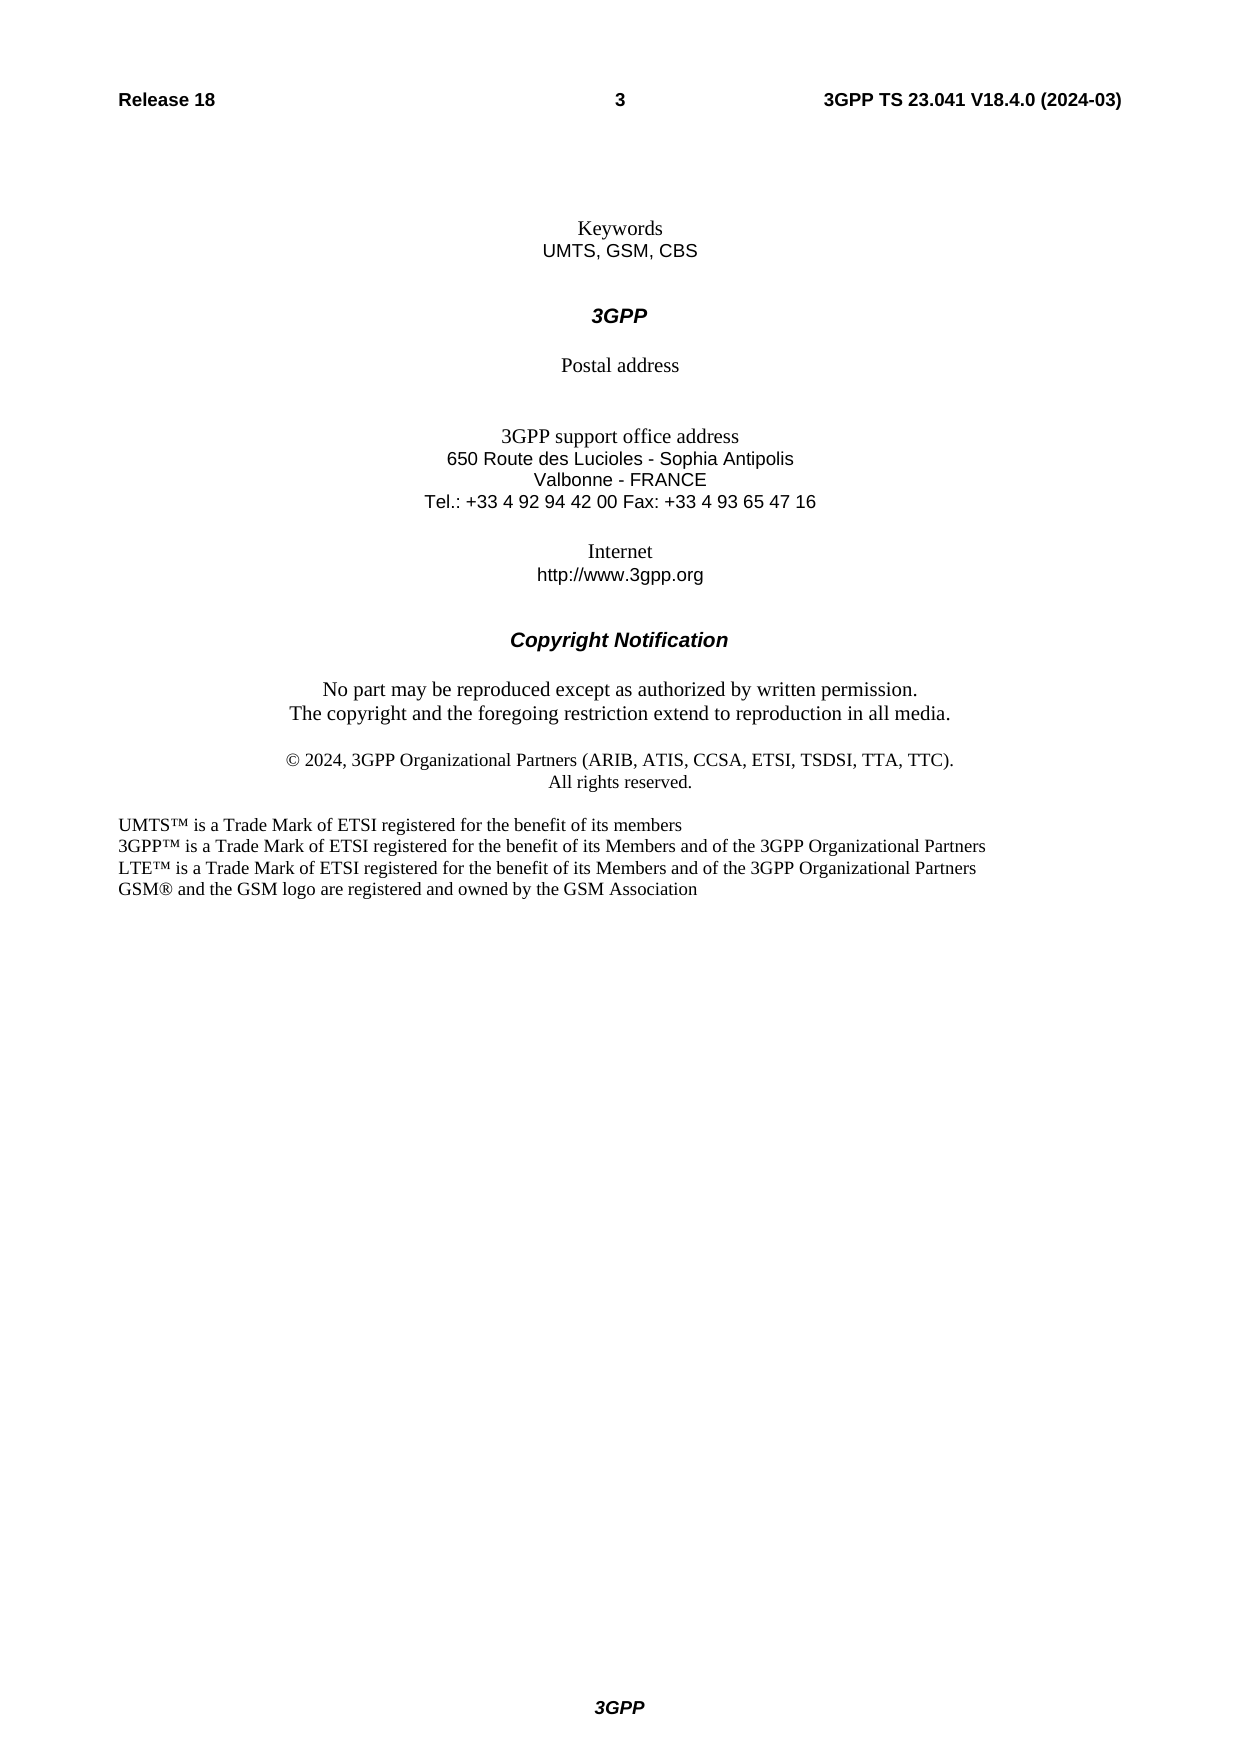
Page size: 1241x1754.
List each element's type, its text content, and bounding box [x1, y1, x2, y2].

text Keywords [413, 216, 827, 239]
text UMTS™ is a Trade Mark of ETSI registered for the benefit of its members [118, 814, 1122, 835]
text UMTS, GSM, CBS [413, 239, 827, 261]
text Internet [413, 539, 827, 563]
text 3GPP support office address [413, 423, 827, 448]
text All rights reserved. [118, 771, 1122, 792]
text Tel.: +33 4 92 94 42 00 Fax: +33 4 93 65 47 16 [413, 491, 827, 512]
text Copyright Notification [118, 628, 1122, 652]
text Valbonne - FRANCE [413, 469, 827, 491]
text 3GPP™ is a Trade Mark of ETSI registered for the benefit of its Members and of the 3GPP Organizational Partners LTE™ is a Trade Mark of ETSI registered for the benefit of its Members and of the 3GPP Organizational Partners [118, 835, 1122, 878]
text No part may be reproduced except as authorized by written permission. The copyright and the foregoing restriction extend to reproduction in all media. [118, 677, 1122, 725]
text GSM® and the GSM logo are registered and owned by the GSM Association [118, 878, 1122, 900]
text © 2024, 3GPP Organizational Partners (ARIB, ATIS, CCSA, ETSI, TSDSI, TTA, TTC). [118, 749, 1122, 771]
text http://www.3gpp.org [413, 563, 827, 585]
text 650 Route des Lucioles - Sophia Antipolis [413, 448, 827, 469]
text Postal address [413, 353, 827, 377]
text 3GPP [413, 304, 827, 328]
